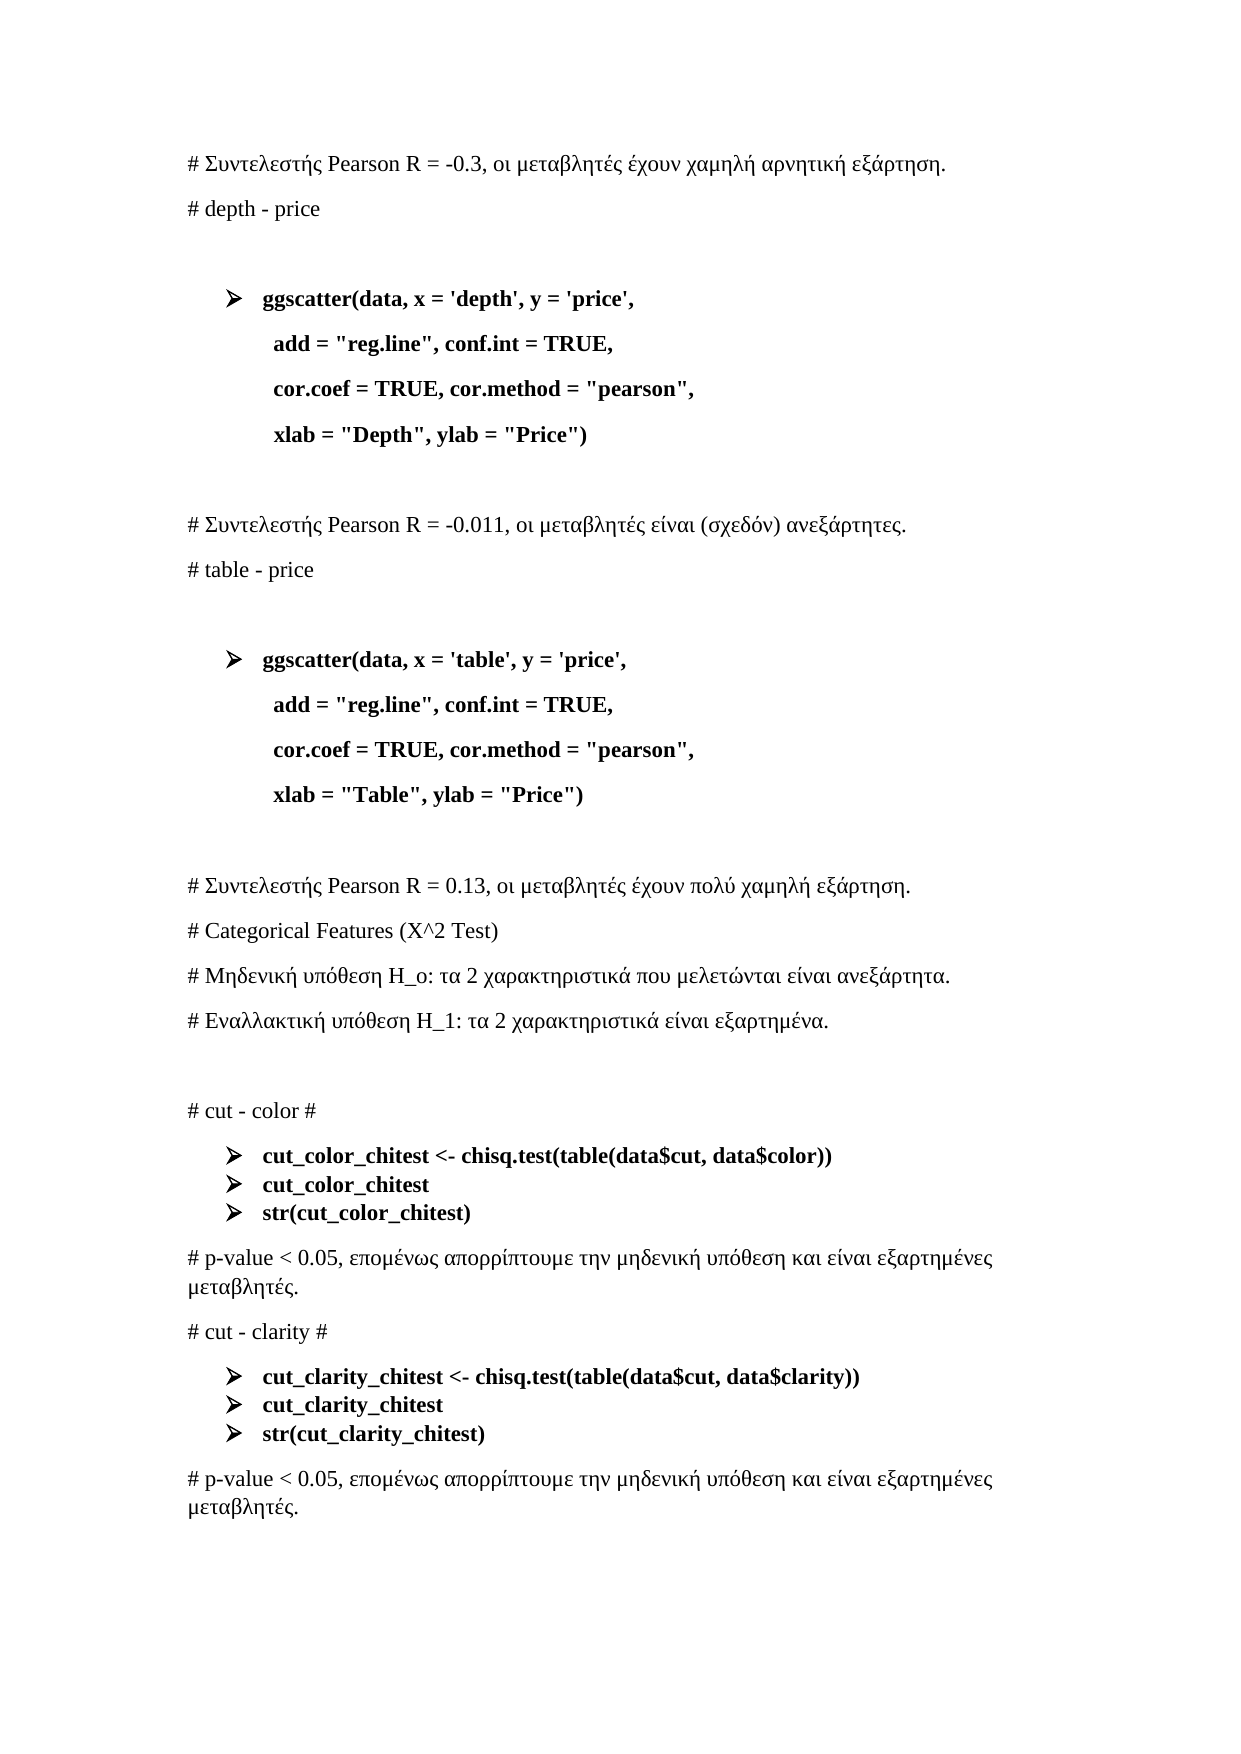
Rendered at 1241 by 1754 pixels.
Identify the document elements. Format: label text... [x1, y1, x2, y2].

text # p-value < 0.05, επομένως απορρίπτουμε την μηδενική υπόθεση και είναι εξαρτημένες μεταβλητές. [187, 1244, 1053, 1299]
text add = "reg.line", conf.int = TRUE, [187, 330, 1053, 357]
list cut_clarity_chitest <- chisq.test(table(data$cut, data$clarity)) [225, 1363, 1053, 1389]
text cor.coef = TRUE, cor.method = "pearson", [187, 376, 1053, 402]
list ggscatter(data, x = 'table', y = 'price', [225, 646, 1053, 672]
text add = "reg.line", conf.int = TRUE, [187, 691, 1053, 718]
text cor.coef = TRUE, cor.method = "pearson", [187, 736, 1053, 763]
text xlab = "Depth", ylab = "Price") [187, 421, 1053, 447]
text # Συντελεστής Pearson R = 0.13, οι μεταβλητές έχουν πολύ χαμηλή εξάρτηση. [187, 872, 1053, 898]
text # cut - color # [187, 1097, 1053, 1123]
list str(cut_clarity_chitest) [225, 1420, 1053, 1446]
text # Categorical Features (X^2 Test) [187, 917, 1053, 943]
text # Συντελεστής Pearson R = -0.011, οι μεταβλητές είναι (σχεδόν) ανεξάρτητες. [187, 511, 1053, 537]
text # Μηδενική υπόθεση Η_ο: τα 2 χαρακτηριστικά που μελετώνται είναι ανεξάρτητα. [187, 962, 1053, 988]
text # depth - price [187, 195, 1053, 221]
text # Εναλλακτική υπόθεση Η_1: τα 2 χαρακτηριστικά είναι εξαρτημένα. [187, 1007, 1053, 1033]
text # cut - clarity # [187, 1318, 1053, 1344]
list cut_color_chitest <- chisq.test(table(data$cut, data$color)) [225, 1142, 1053, 1169]
list cut_clarity_chitest [225, 1391, 1053, 1418]
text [187, 1465, 1053, 1520]
text # Συντελεστής Pearson R = -0.3, οι μεταβλητές έχουν χαμηλή αρνητική εξάρτηση. [187, 150, 1053, 176]
list str(cut_color_chitest) [225, 1199, 1053, 1226]
text # table - price [187, 556, 1053, 582]
text xlab = "Table", ylab = "Price") [187, 781, 1053, 808]
list ggscatter(data, x = 'depth', y = 'price', [225, 285, 1053, 312]
list cut_color_chitest [225, 1171, 1053, 1197]
